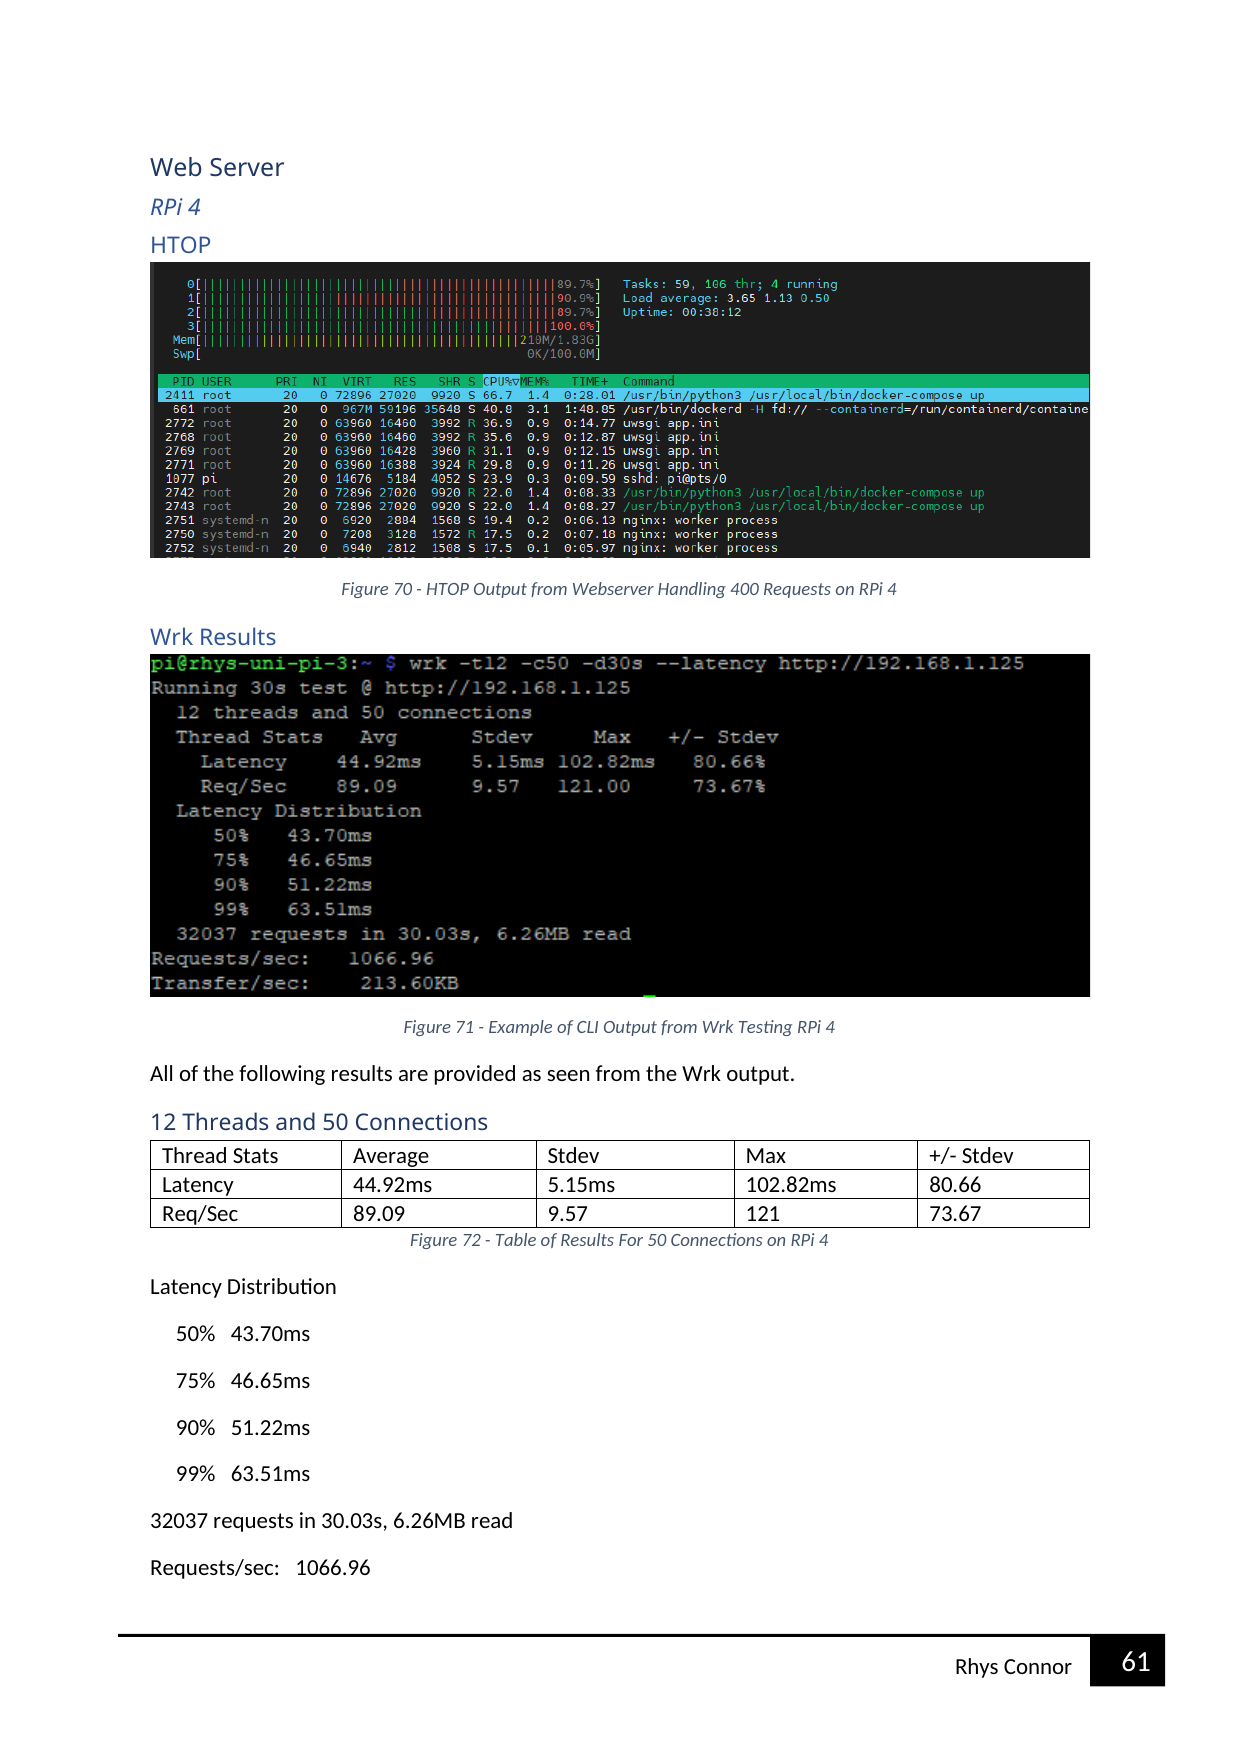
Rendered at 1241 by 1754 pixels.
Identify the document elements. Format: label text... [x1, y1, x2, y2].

table_header +/- Stdev [918, 1141, 1089, 1169]
picture [150, 654, 1091, 997]
subtitle HTOP [150, 229, 1090, 260]
text All of the following results are provided as seen from the Wrk output. [150, 1059, 1090, 1087]
table_header Max [735, 1141, 917, 1169]
subtitle RPi 4 [150, 191, 1090, 222]
table_cell 102.82ms [735, 1170, 917, 1198]
subtitle Web Server [150, 150, 1090, 184]
table_cell 89.09 [342, 1199, 536, 1227]
text Requests/sec: 1066.96 [150, 1553, 1090, 1581]
table_cell 121 [735, 1199, 917, 1227]
subtitle Wrk Results [150, 620, 1090, 652]
table_cell Latency [151, 1170, 341, 1198]
text Latency Distribution [150, 1272, 1090, 1300]
table_cell 44.92ms [342, 1170, 536, 1198]
table_header Stdev [537, 1141, 734, 1169]
table_cell 73.67 [918, 1199, 1089, 1227]
table_header Thread Stats [151, 1141, 341, 1169]
text 99% 63.51ms [150, 1459, 1090, 1487]
table_cell 5.15ms [537, 1170, 734, 1198]
table_cell Req/Sec [151, 1199, 341, 1227]
table_cell 9.57 [537, 1199, 734, 1227]
picture [150, 262, 1091, 558]
text 32037 requests in 30.03s, 6.26MB read [150, 1506, 1090, 1534]
table_header Average [342, 1141, 536, 1169]
table_cell 80.66 [918, 1170, 1089, 1198]
text 90% 51.22ms [150, 1413, 1090, 1441]
text 50% 43.70ms [150, 1319, 1090, 1347]
subtitle 12 Threads and 50 Connections [150, 1106, 1090, 1137]
text 75% 46.65ms [150, 1366, 1090, 1394]
